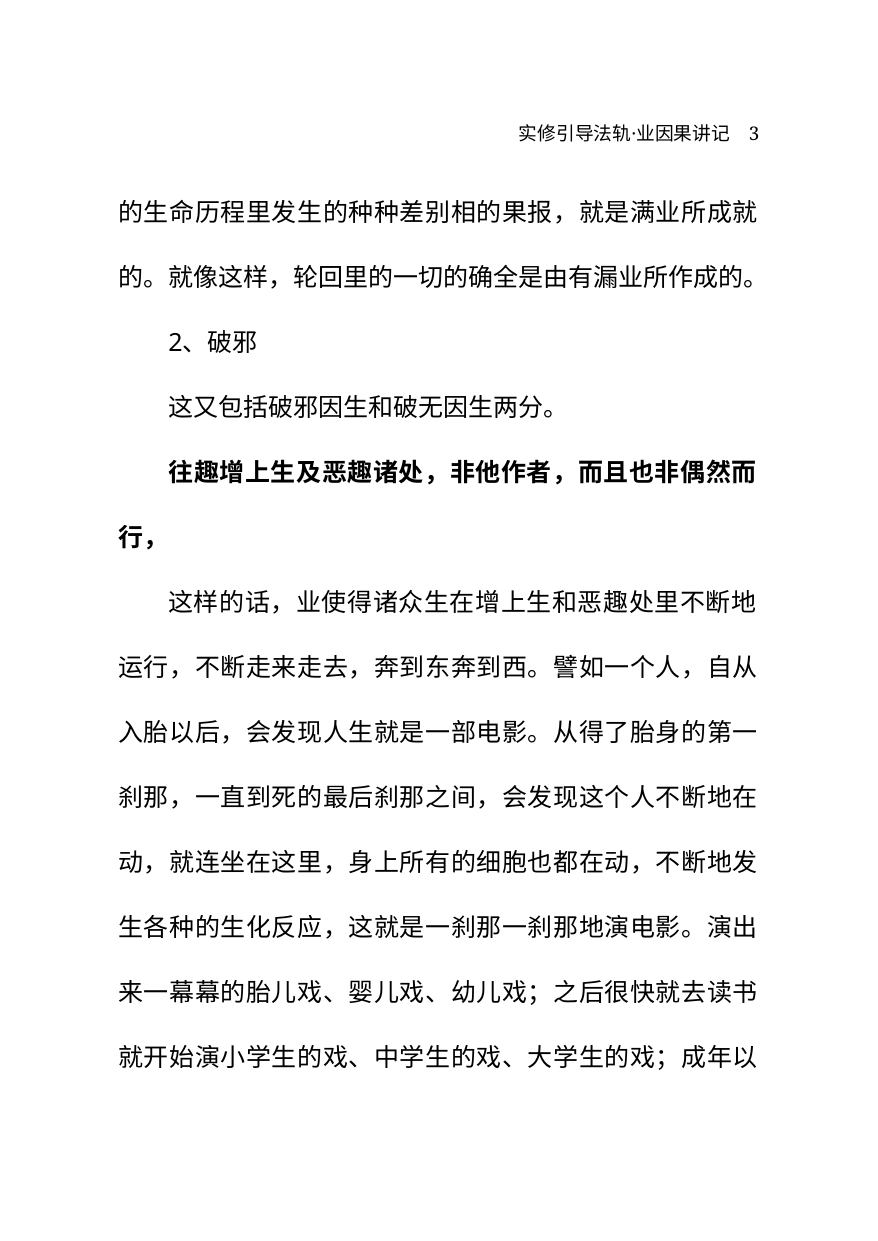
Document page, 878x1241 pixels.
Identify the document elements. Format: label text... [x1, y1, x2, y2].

text 2、破邪 [118, 308, 759, 373]
text 这又包括破邪因生和破无因生两分。 [118, 373, 759, 438]
text 往趣增上生及恶趣诸处，非他作者，而且也非偶然而行， [118, 438, 759, 568]
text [118, 568, 759, 1088]
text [118, 178, 759, 308]
